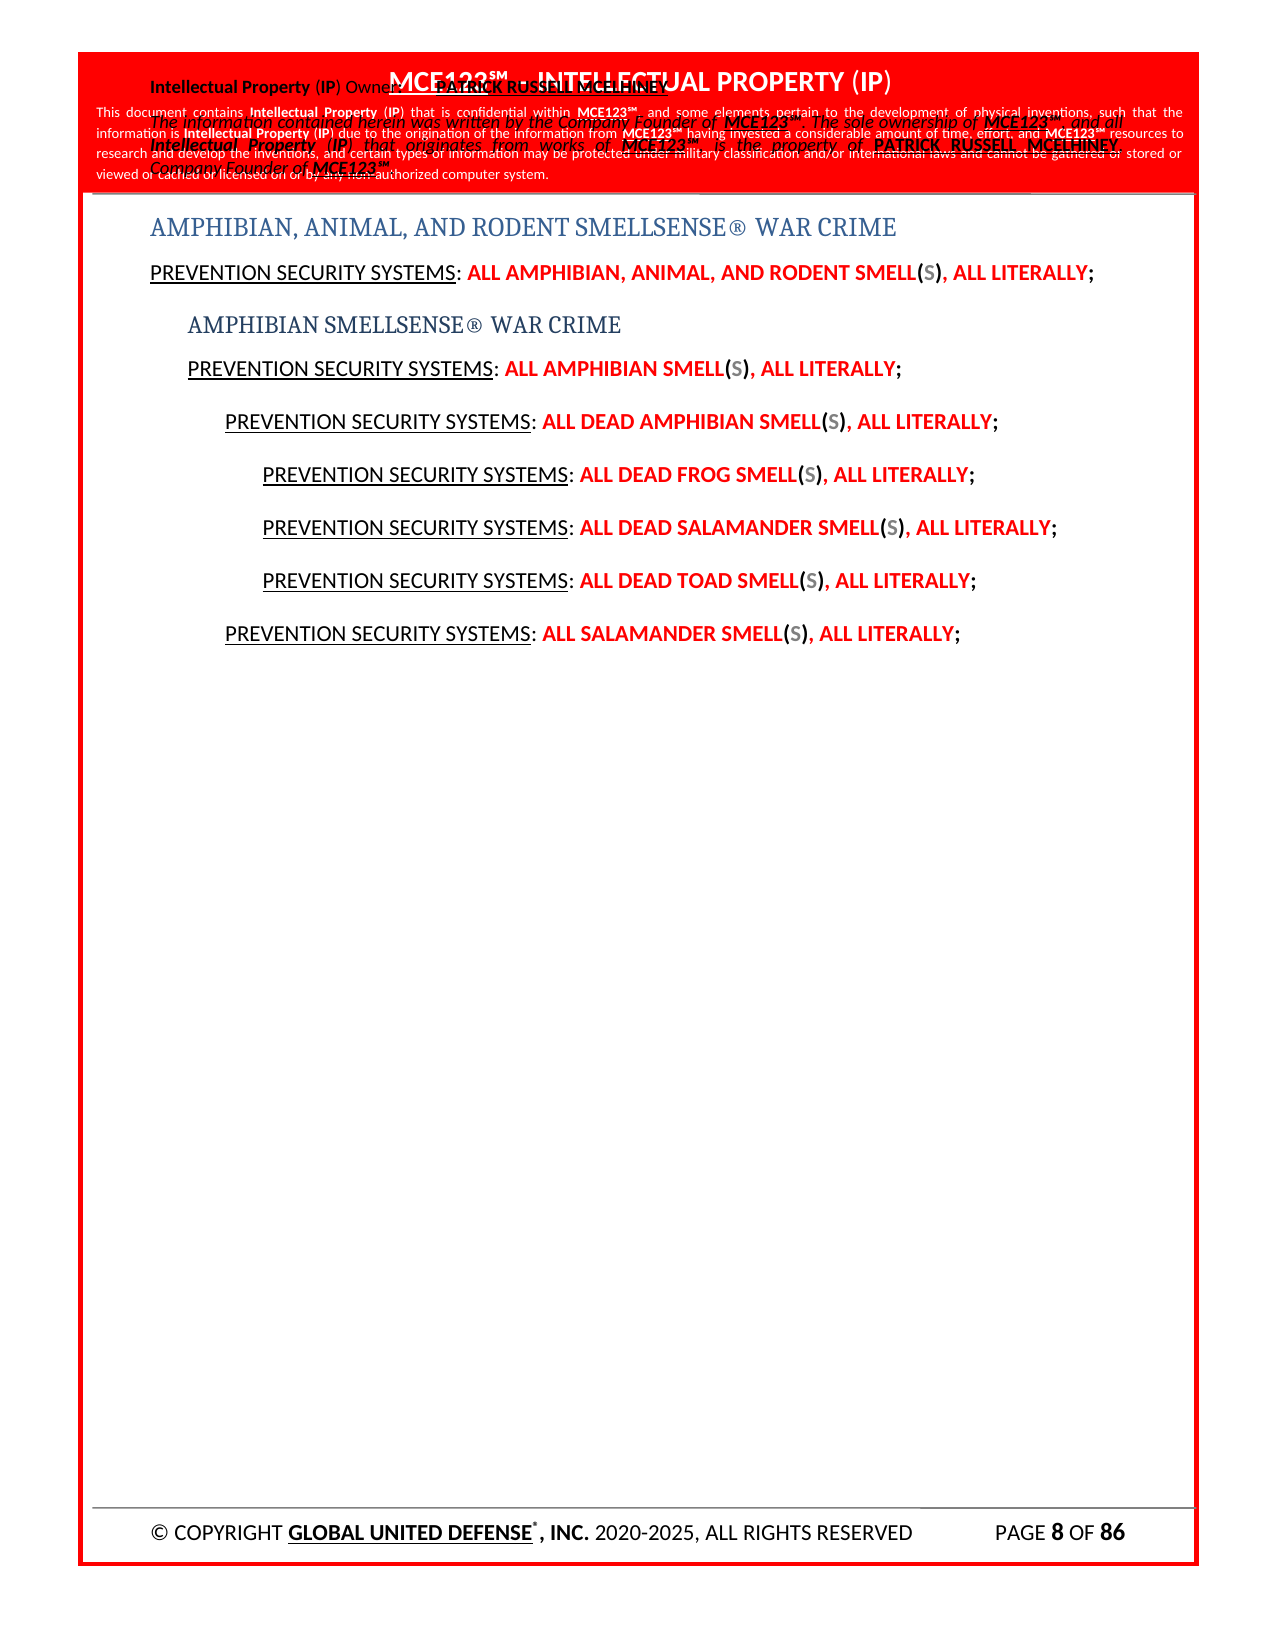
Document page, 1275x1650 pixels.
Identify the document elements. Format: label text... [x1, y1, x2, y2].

text PREVENTION SECURITY SYSTEMS: ALL DEAD AMPHIBIAN SMELL(S), ALL LITERALLY; [225, 407, 1125, 435]
text PREVENTION SECURITY SYSTEMS: ALL DEAD FROG SMELL(S), ALL LITERALLY; [262, 460, 1125, 488]
text PREVENTION SECURITY SYSTEMS: ALL AMPHIBIAN SMELL(S), ALL LITERALLY; [187, 354, 1125, 382]
subtitle AMPHIBIAN SMELLSENSE® WAR CRIME [187, 311, 1125, 340]
text PREVENTION SECURITY SYSTEMS: ALL SALAMANDER SMELL(S), ALL LITERALLY; [225, 619, 1125, 647]
subtitle AMPHIBIAN, ANIMAL, AND RODENT SMELLSENSE® WAR CRIME [150, 212, 1125, 243]
text PREVENTION SECURITY SYSTEMS: ALL DEAD TOAD SMELL(S), ALL LITERALLY; [262, 566, 1125, 594]
text PREVENTION SECURITY SYSTEMS: ALL DEAD SALAMANDER SMELL(S), ALL LITERALLY; [262, 513, 1125, 541]
text PREVENTION SECURITY SYSTEMS: ALL AMPHIBIAN, ANIMAL, AND RODENT SMELL(S), ALL LITERALLY; [150, 258, 1125, 286]
